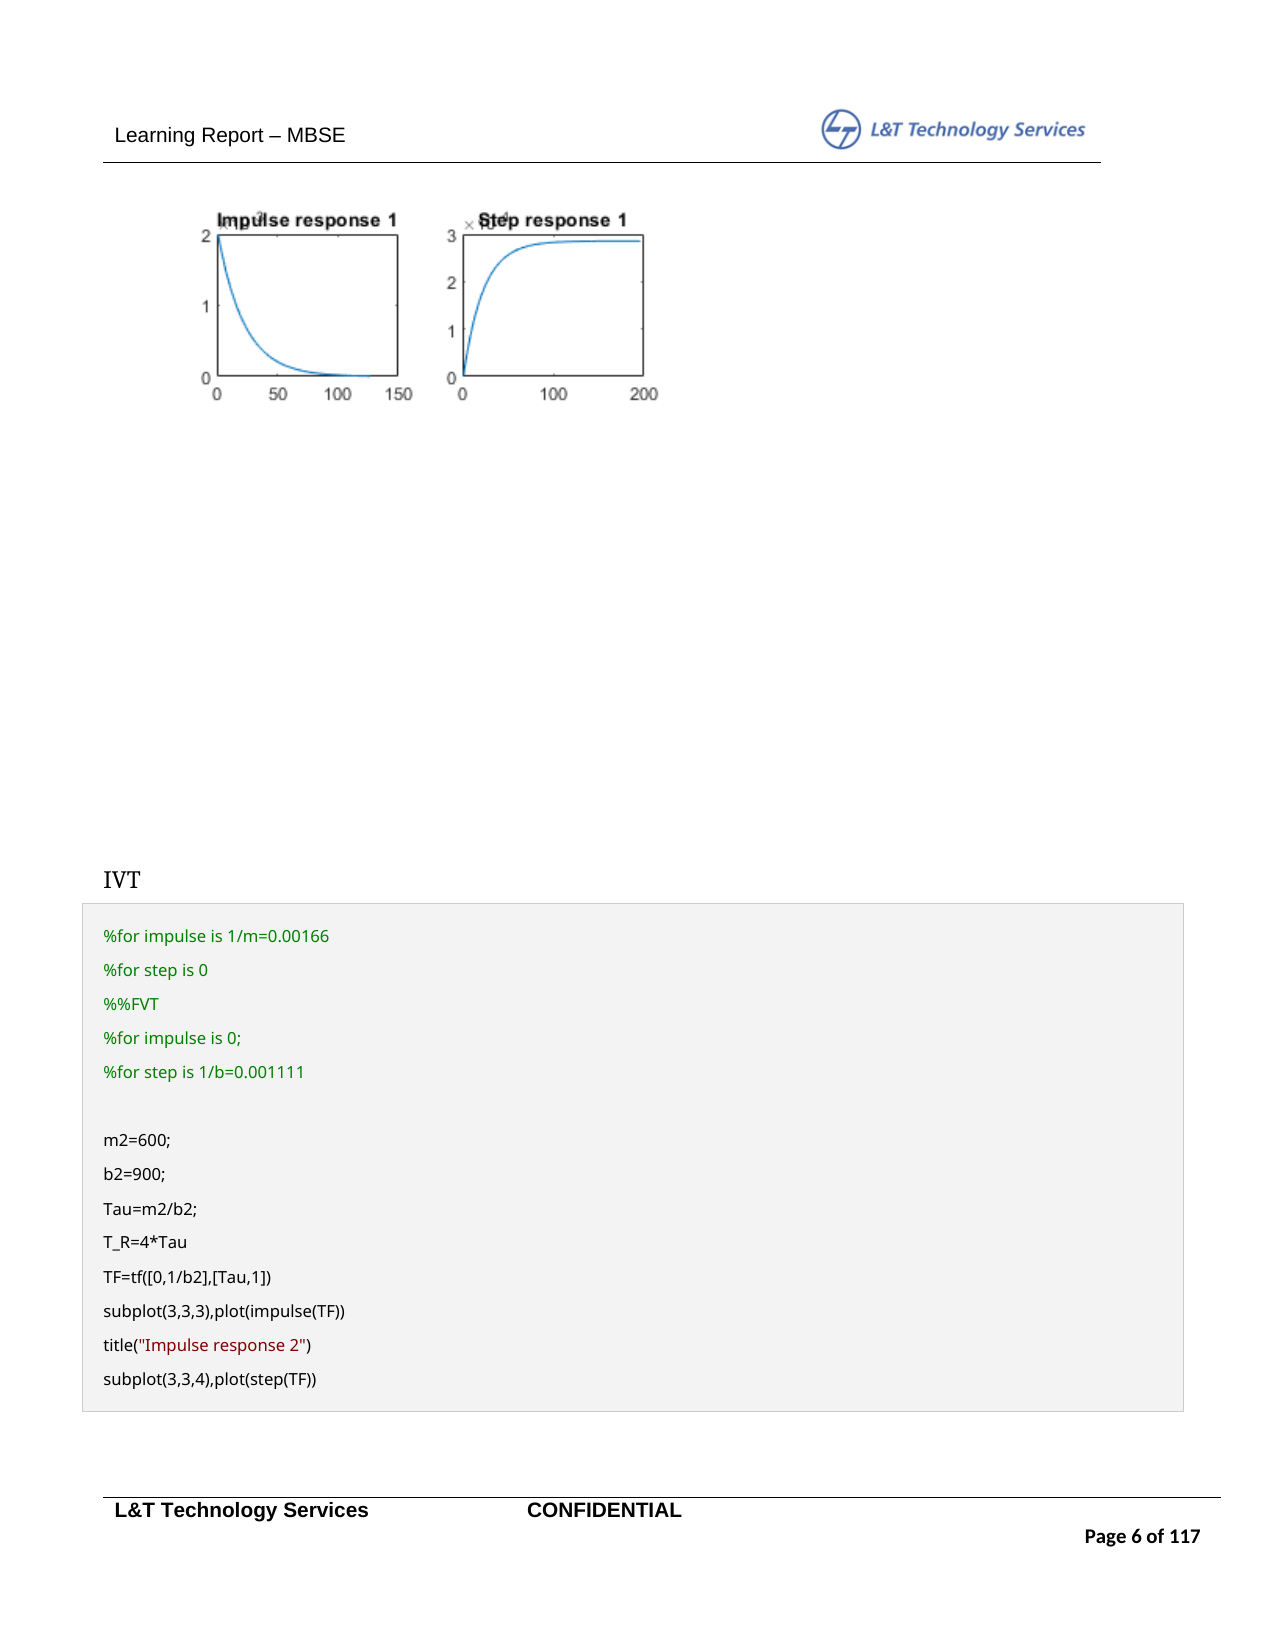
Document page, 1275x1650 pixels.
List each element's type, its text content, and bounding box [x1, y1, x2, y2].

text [83, 904, 1183, 1411]
picture [103, 186, 979, 843]
subtitle IVT [103, 866, 1162, 895]
